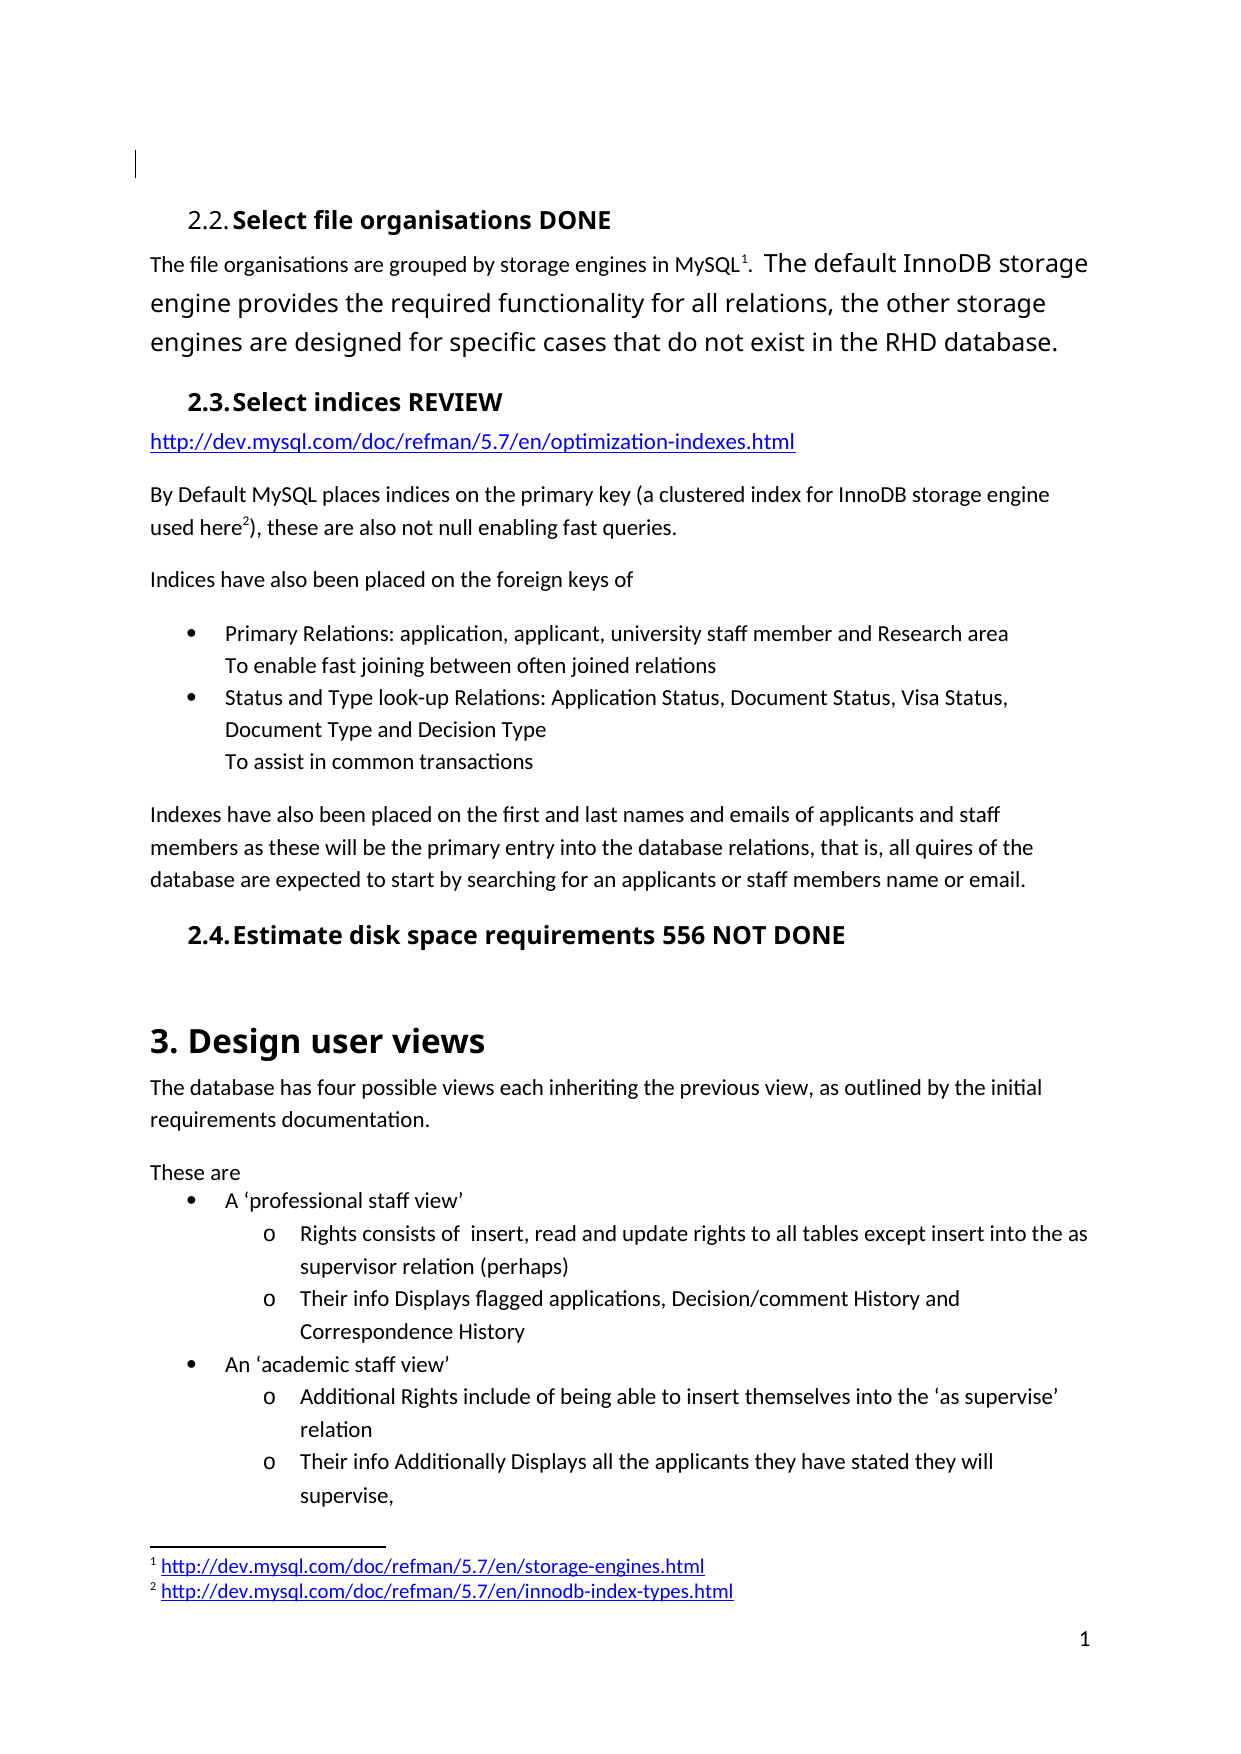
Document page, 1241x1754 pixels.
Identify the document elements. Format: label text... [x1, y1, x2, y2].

list Their info Additionally Displays all the applicants they have stated they will supervise, [262, 1447, 1090, 1509]
text By Default MySQL places indices on the primary key (a clustered index for InnoDB storage engine used here), these are also not null enabling fast queries. [150, 480, 1090, 541]
subtitle Select file organisations DONE [187, 203, 1090, 237]
text The file organisations are grouped by storage engines in MySQL. The default InnoDB storage engine provides the required functionality for all relations, the other storage engines are designed for specific cases that do not exist in the RHD database. [150, 246, 1090, 358]
text Indexes have also been placed on the first and last names and emails of applicants and staff members as these will be the primary entry into the database relations, that is, all quires of the database are expected to start by searching for an applicants or staff members name or email. [150, 800, 1090, 893]
list Rights consists of insert, read and update rights to all tables except insert into the as supervisor relation (perhaps) [262, 1219, 1090, 1280]
subtitle Select indices REVIEW [187, 384, 1090, 418]
subtitle Design user views [150, 1018, 1090, 1063]
list To enable fast joining between often joined relations [225, 651, 1090, 679]
list Additional Rights include of being able to insert themselves into the ‘as supervise’ relation [262, 1382, 1090, 1443]
text The database has four possible views each inheriting the previous view, as outlined by the initial requirements documentation. [150, 1073, 1090, 1133]
subtitle Estimate disk space requirements 556 NOT DONE [187, 918, 1090, 952]
list Their info Displays flagged applications, Decision/comment History and Correspondence History [262, 1284, 1090, 1346]
list An ‘academic staff view’ [187, 1350, 1090, 1378]
list Status and Type look-up Relations: Application Status, Document Status, Visa Status, Document Type and Decision Type [187, 683, 1090, 743]
text These are [150, 1158, 1090, 1186]
list Primary Relations: application, applicant, university staff member and Research area [187, 619, 1090, 647]
text Indices have also been placed on the foreign keys of [150, 566, 1090, 594]
text http://dev.mysql.com/doc/refman/5.7/en/optimization-indexes.html [150, 427, 1090, 455]
list To assist in common transactions [225, 747, 1090, 775]
list A ‘professional staff view’ [187, 1186, 1090, 1214]
